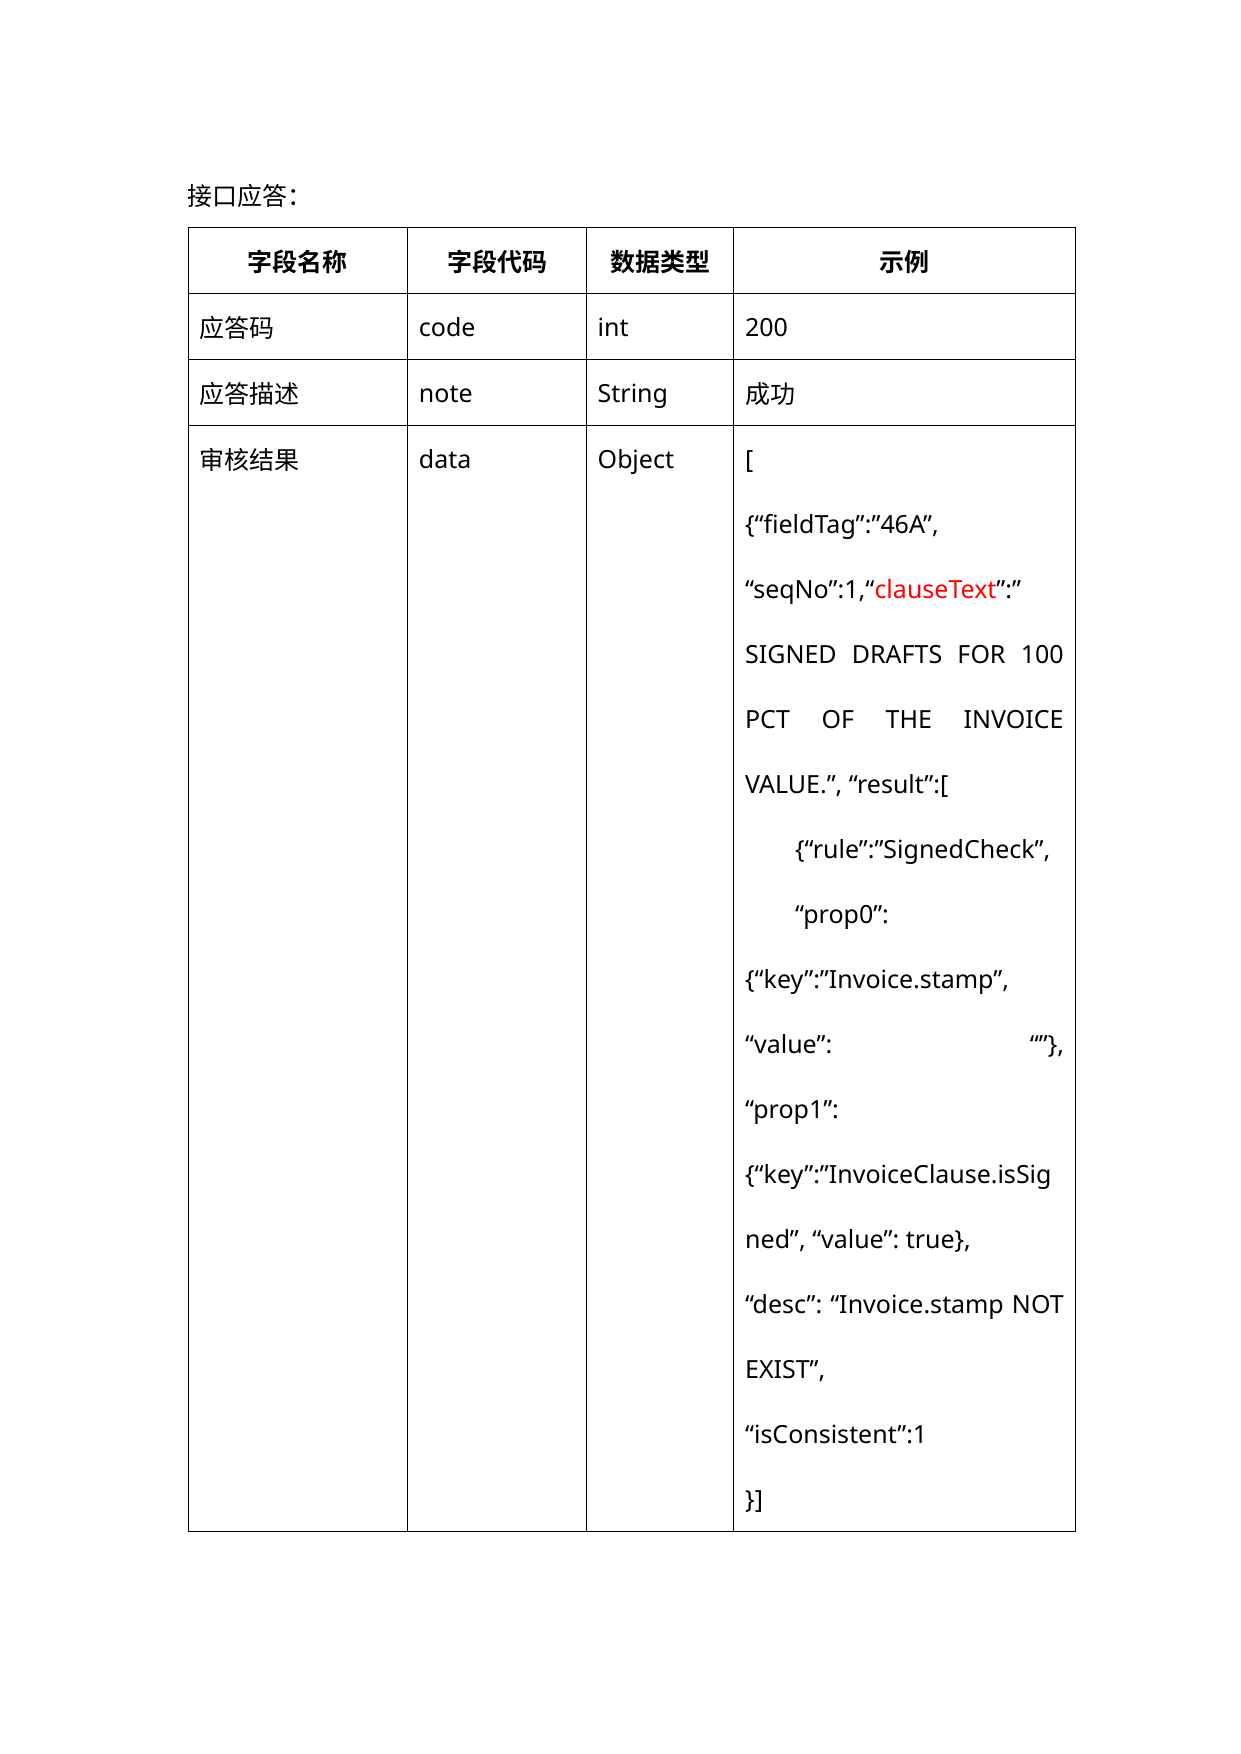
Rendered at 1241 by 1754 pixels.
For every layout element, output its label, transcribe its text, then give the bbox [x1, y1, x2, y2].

table_cell String [587, 360, 733, 425]
text 接口应答： [187, 162, 1053, 227]
table_cell data [408, 426, 586, 1531]
table_cell 应答码 [189, 294, 407, 359]
table_cell 应答描述 [189, 360, 407, 425]
table_cell 审核结果 [189, 426, 407, 1531]
table_cell Object [587, 426, 733, 1531]
table_header 示例 [734, 228, 1075, 293]
table_cell code [408, 294, 586, 359]
table_header 字段代码 [408, 228, 586, 293]
table_cell note [408, 360, 586, 425]
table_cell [734, 426, 1075, 1531]
table_header 字段名称 [189, 228, 407, 293]
table_cell int [587, 294, 733, 359]
table_cell 成功 [734, 360, 1075, 425]
table_cell 200 [734, 294, 1075, 359]
table_header 数据类型 [587, 228, 733, 293]
